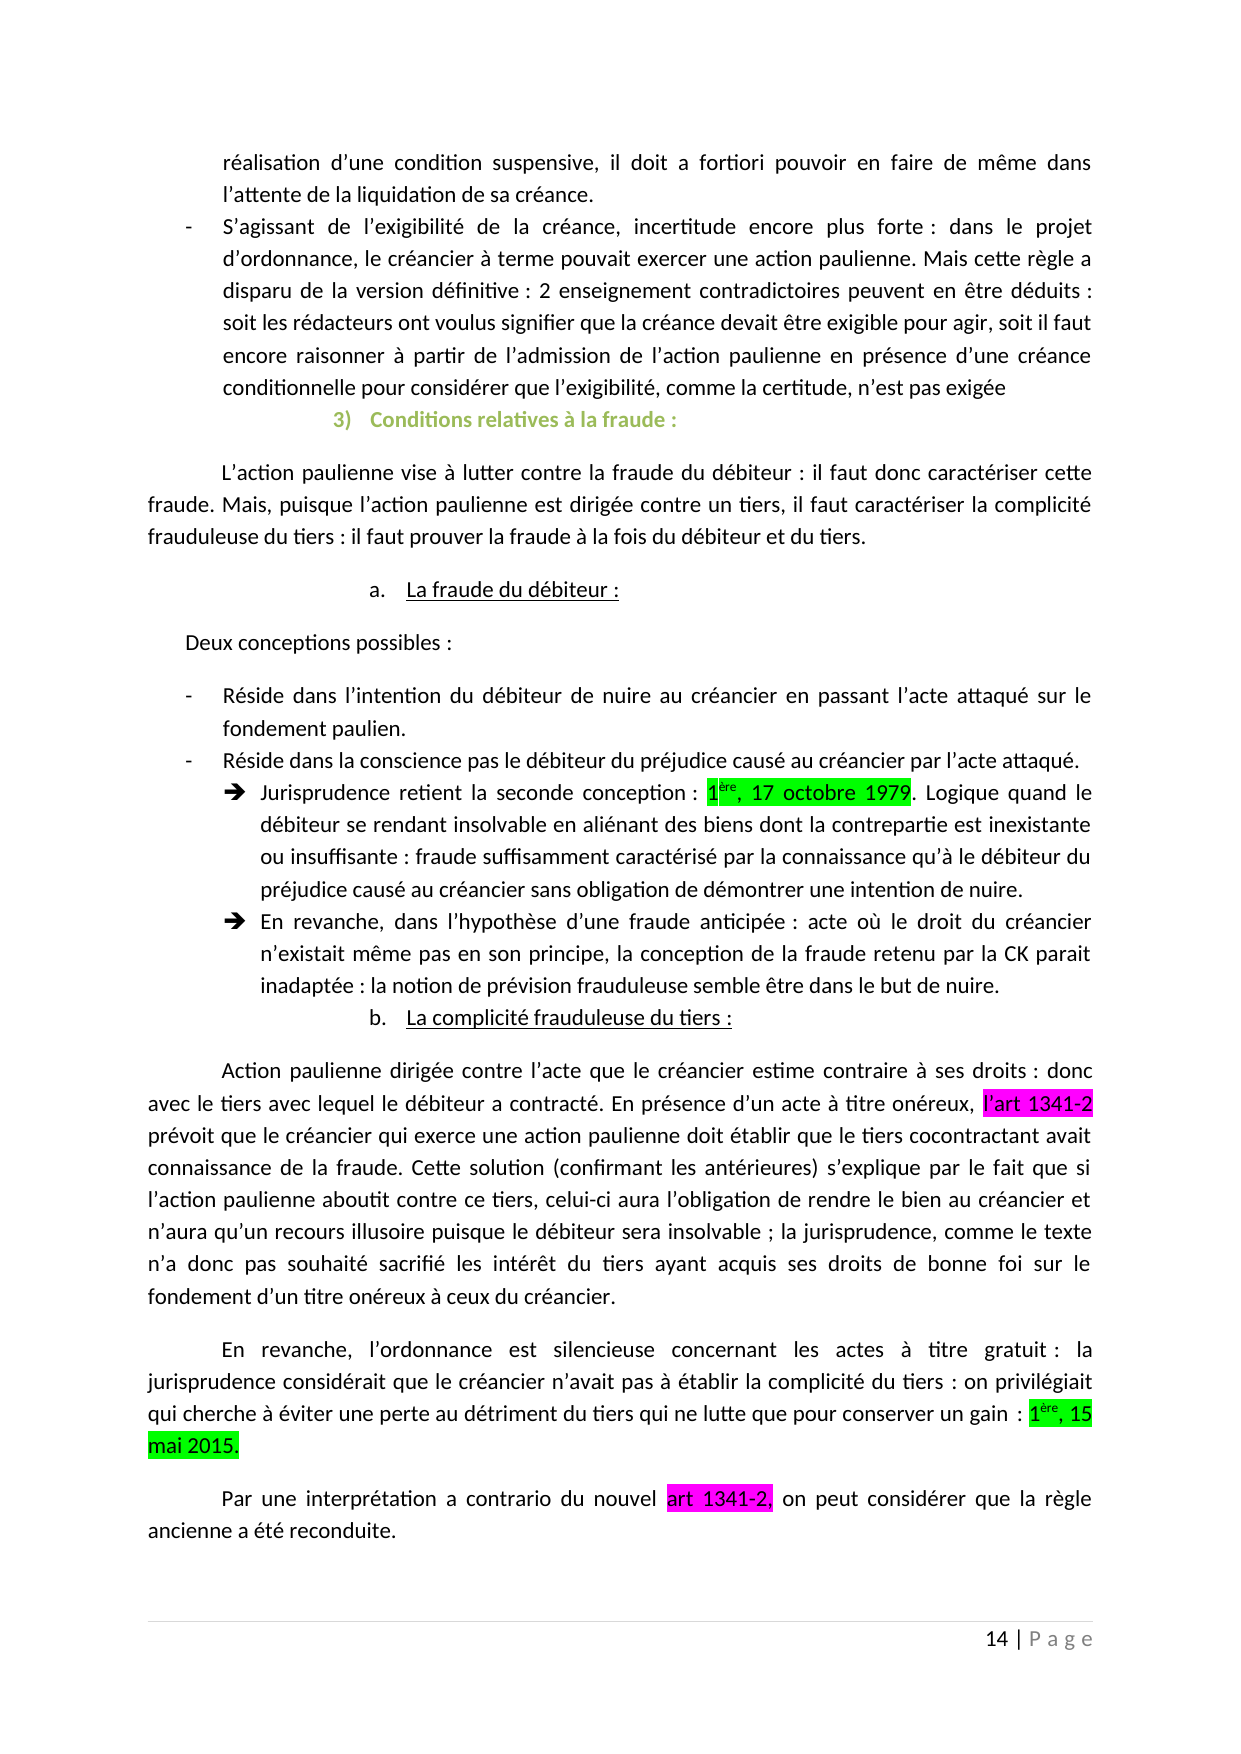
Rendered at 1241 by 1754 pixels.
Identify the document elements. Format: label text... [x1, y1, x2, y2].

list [185, 148, 1093, 208]
list S’agissant de l’exigibilité de la créance, incertitude encore plus forte : dans le projet d’ordonnance, le créancier à terme pouvait exercer une action paulienne. Mais cette règle a disparu de la version définitive : 2 enseignement contradictoires peuvent en être déduits : soit les rédacteurs ont voulus signifier que la créance devait être exigible pour agir, soit il faut encore raisonner à partir de l’admission de l’action paulienne en présence d’une créance conditionnelle pour considérer que l’exigibilité, comme la certitude, n’est pas exigée [185, 212, 1093, 401]
text L’action paulienne vise à lutter contre la fraude du débiteur : il faut donc caractériser cette fraude. Mais, puisque l’action paulienne est dirigée contre un tiers, il faut caractériser la complicité frauduleuse du tiers : il faut prouver la fraude à la fois du débiteur et du tiers. [148, 458, 1093, 551]
text En revanche, l’ordonnance est silencieuse concernant les actes à titre gratuit : la jurisprudence considérait que le créancier n’avait pas à établir la complicité du tiers : on privilégiait qui cherche à éviter une perte au détriment du tiers qui ne lutte que pour conserver un gain : 1ère, 15 mai 2015. [148, 1335, 1093, 1459]
list La complicité frauduleuse du tiers : [369, 1003, 1093, 1031]
text Par une interprétation a contrario du nouvel art 1341-2, on peut considérer que la règle ancienne a été reconduite. [148, 1484, 1093, 1544]
list En revanche, dans l’hypothèse d’une fraude anticipée : acte où le droit du créancier n’existait même pas en son principe, la conception de la fraude retenu par la CK parait inadaptée : la notion de prévision frauduleuse semble être dans le but de nuire. [223, 907, 1093, 999]
list Réside dans l’intention du débiteur de nuire au créancier en passant l’acte attaqué sur le fondement paulien. [185, 682, 1093, 742]
list Jurisprudence retient la seconde conception : 1ère, 17 octobre 1979. Logique quand le débiteur se rendant insolvable en aliénant des biens dont la contrepartie est inexistante ou insuffisante : fraude suffisamment caractérisé par la connaissance qu’à le débiteur du préjudice causé au créancier sans obligation de démontrer une intention de nuire. [223, 778, 1093, 903]
list Réside dans la conscience pas le débiteur du préjudice causé au créancier par l’acte attaqué. [185, 746, 1093, 774]
list La fraude du débiteur : [369, 576, 1093, 603]
text Deux conceptions possibles : [148, 628, 1093, 657]
text Action paulienne dirigée contre l’acte que le créancier estime contraire à ses droits : donc avec le tiers avec lequel le débiteur a contracté. En présence d’un acte à titre onéreux, l’art 1341-2 prévoit que le créancier qui exerce une action paulienne doit établir que le tiers cocontractant avait connaissance de la fraude. Cette solution (confirmant les antérieures) s’explique par le fait que si l’action paulienne aboutit contre ce tiers, celui-ci aura l’obligation de rendre le bien au créancier et n’aura qu’un recours illusoire puisque le débiteur sera insolvable ; la jurisprudence, comme le texte n’a donc pas souhaité sacrifié les intérêt du tiers ayant acquis ses droits de bonne foi sur le fondement d’un titre onéreux à ceux du créancier. [148, 1056, 1093, 1310]
list Conditions relatives à la fraude : [333, 405, 1093, 433]
